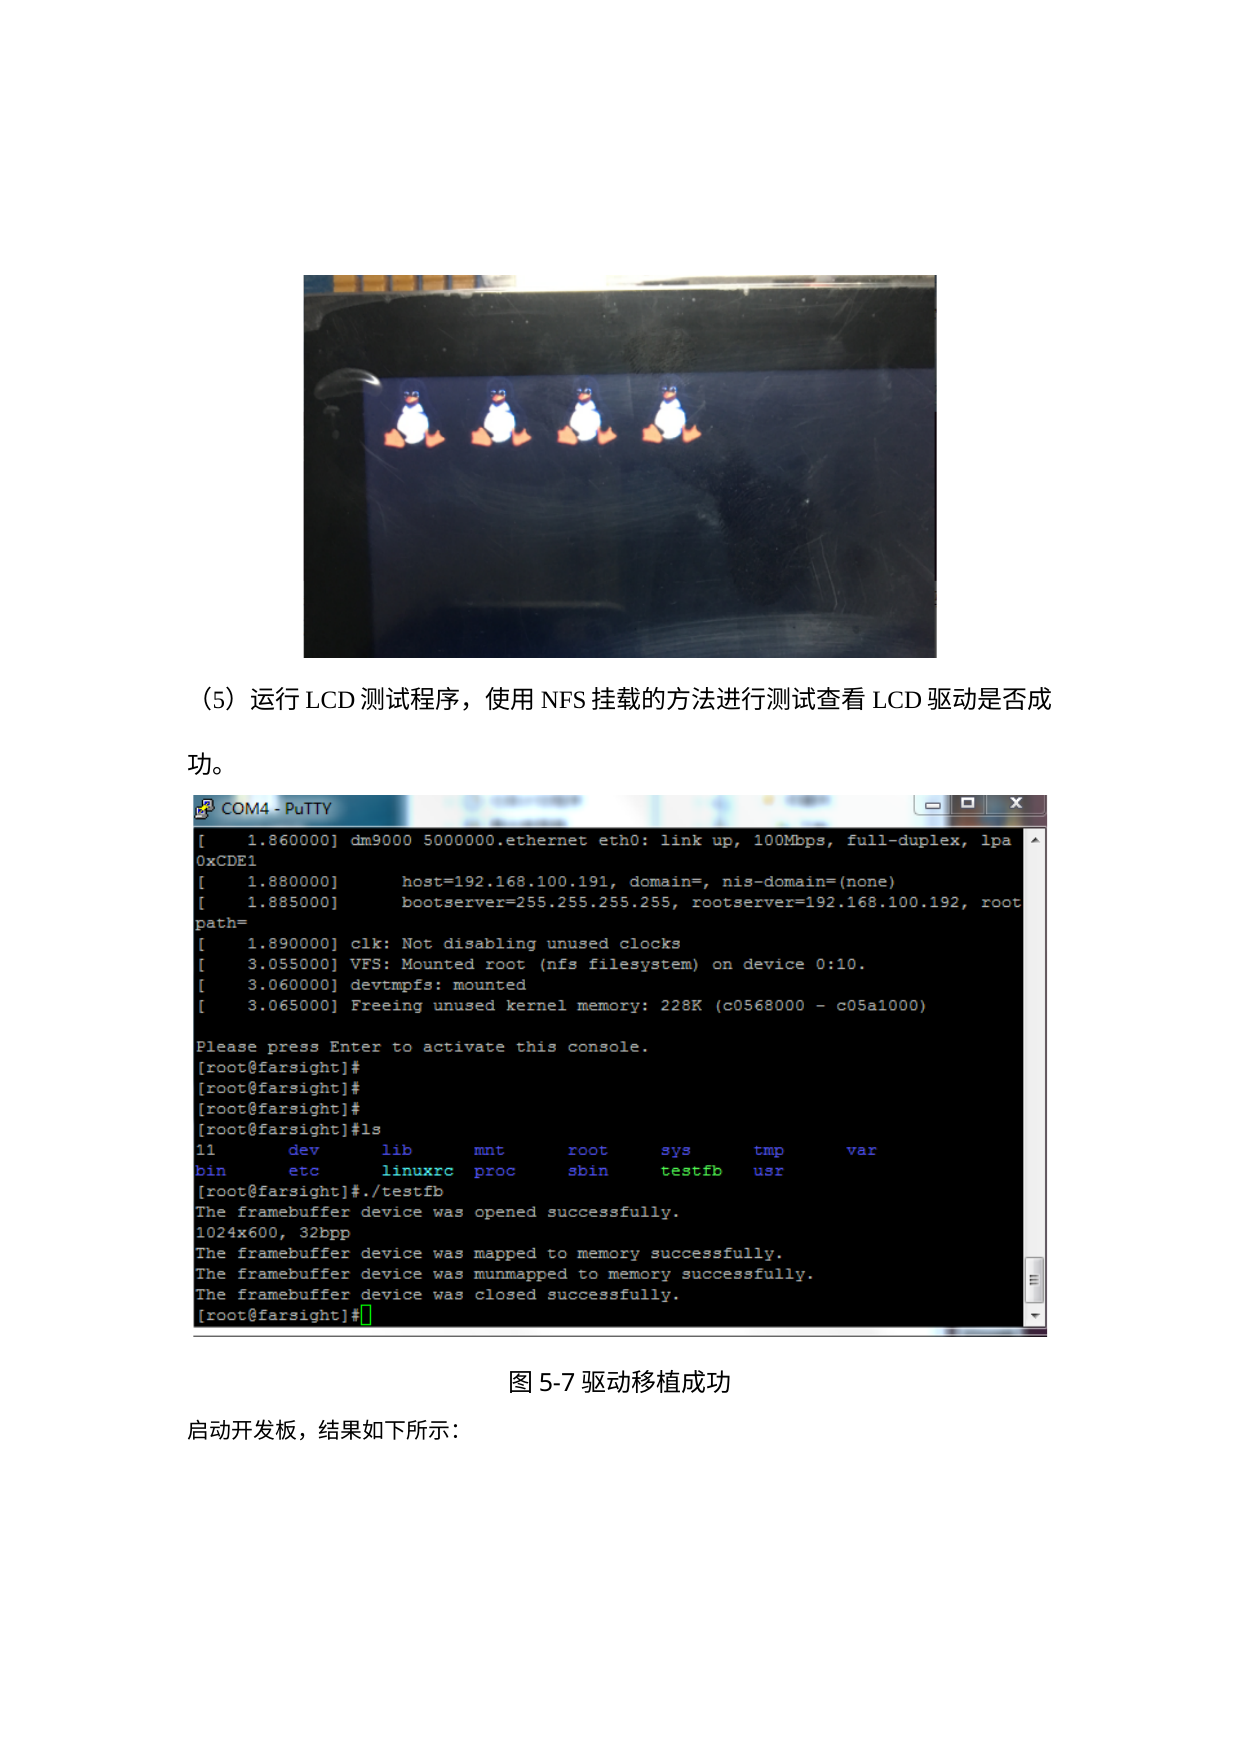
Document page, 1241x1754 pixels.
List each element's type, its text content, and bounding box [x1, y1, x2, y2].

text 图5-7 驱动移植成功 [187, 1348, 1053, 1413]
text 启动开发板，结果如下所示： [187, 1413, 1053, 1445]
picture [303, 275, 937, 658]
picture [193, 795, 1048, 1337]
text （5）运行LCD测试程序，使用NFS挂载的方法进行测试查看LCD驱动是否成功。 [187, 665, 1053, 795]
